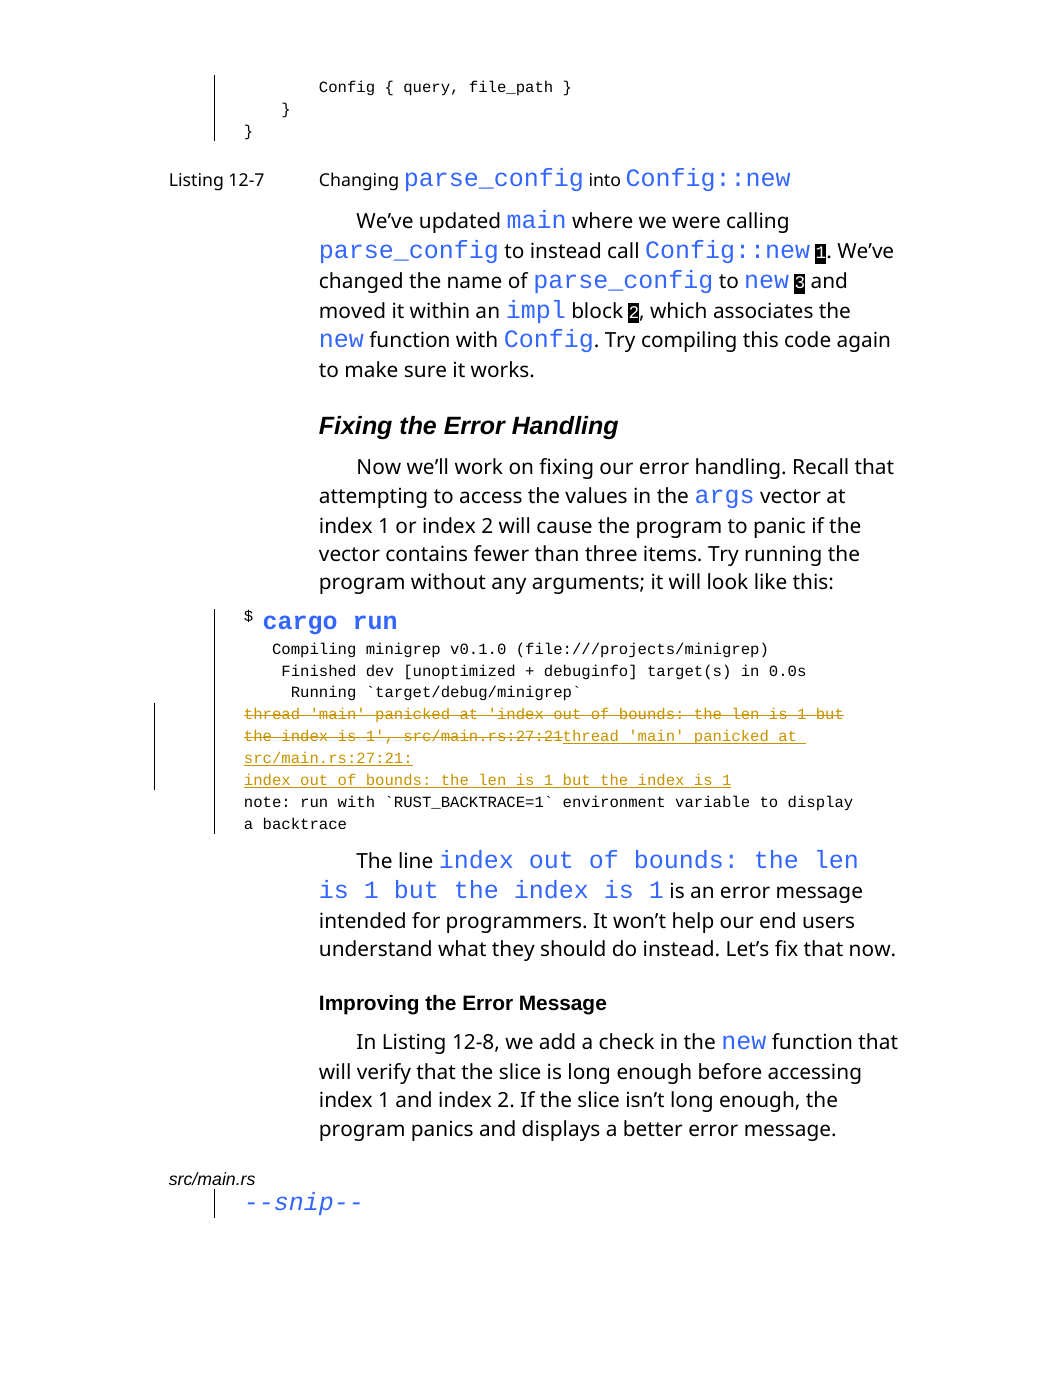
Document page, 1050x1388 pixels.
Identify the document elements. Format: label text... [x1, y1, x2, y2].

text Running `target/debug/minigrep` [215, 681, 900, 703]
text $ cargo run [215, 609, 900, 637]
list Changing parse_config into Config::new [169, 166, 900, 194]
text Improving the Error Message [319, 984, 900, 1015]
text src/main.rs [169, 1167, 900, 1189]
text Fixing the Error Handling [319, 409, 900, 440]
text Finished dev [unoptimized + debuginfo] target(s) in 0.0s [215, 659, 900, 681]
text Config { query, file_path } [215, 75, 900, 97]
text We’ve updated main where we were calling parse_config to instead call Config::new 1. We’ve changed the name of parse_config to new 3 and moved it within an impl block 2, which associates the new function with Config. Try compiling this code again to make sure it works. [319, 206, 900, 384]
text note: run with `RUST_BACKTRACE=1` environment variable to display [215, 790, 900, 812]
text --snip-- [215, 1189, 900, 1218]
text } [215, 97, 900, 119]
text The line index out of bounds: the len is 1 but the index is 1 is an error message intended for programmers. It won’t help our end users understand what they should do instead. Let’s fix that now. [319, 846, 900, 963]
text Now we’ll work on fixing our error handling. Recall that attempting to access the values in the args vector at index 1 or index 2 will cause the program to panic if the vector contains fewer than three items. Try running the program without any arguments; it will look like this: [319, 453, 900, 596]
text a backtrace [215, 812, 900, 834]
text } [215, 119, 900, 141]
text Compiling minigrep v0.1.0 (file:///projects/minigrep) [215, 637, 900, 659]
